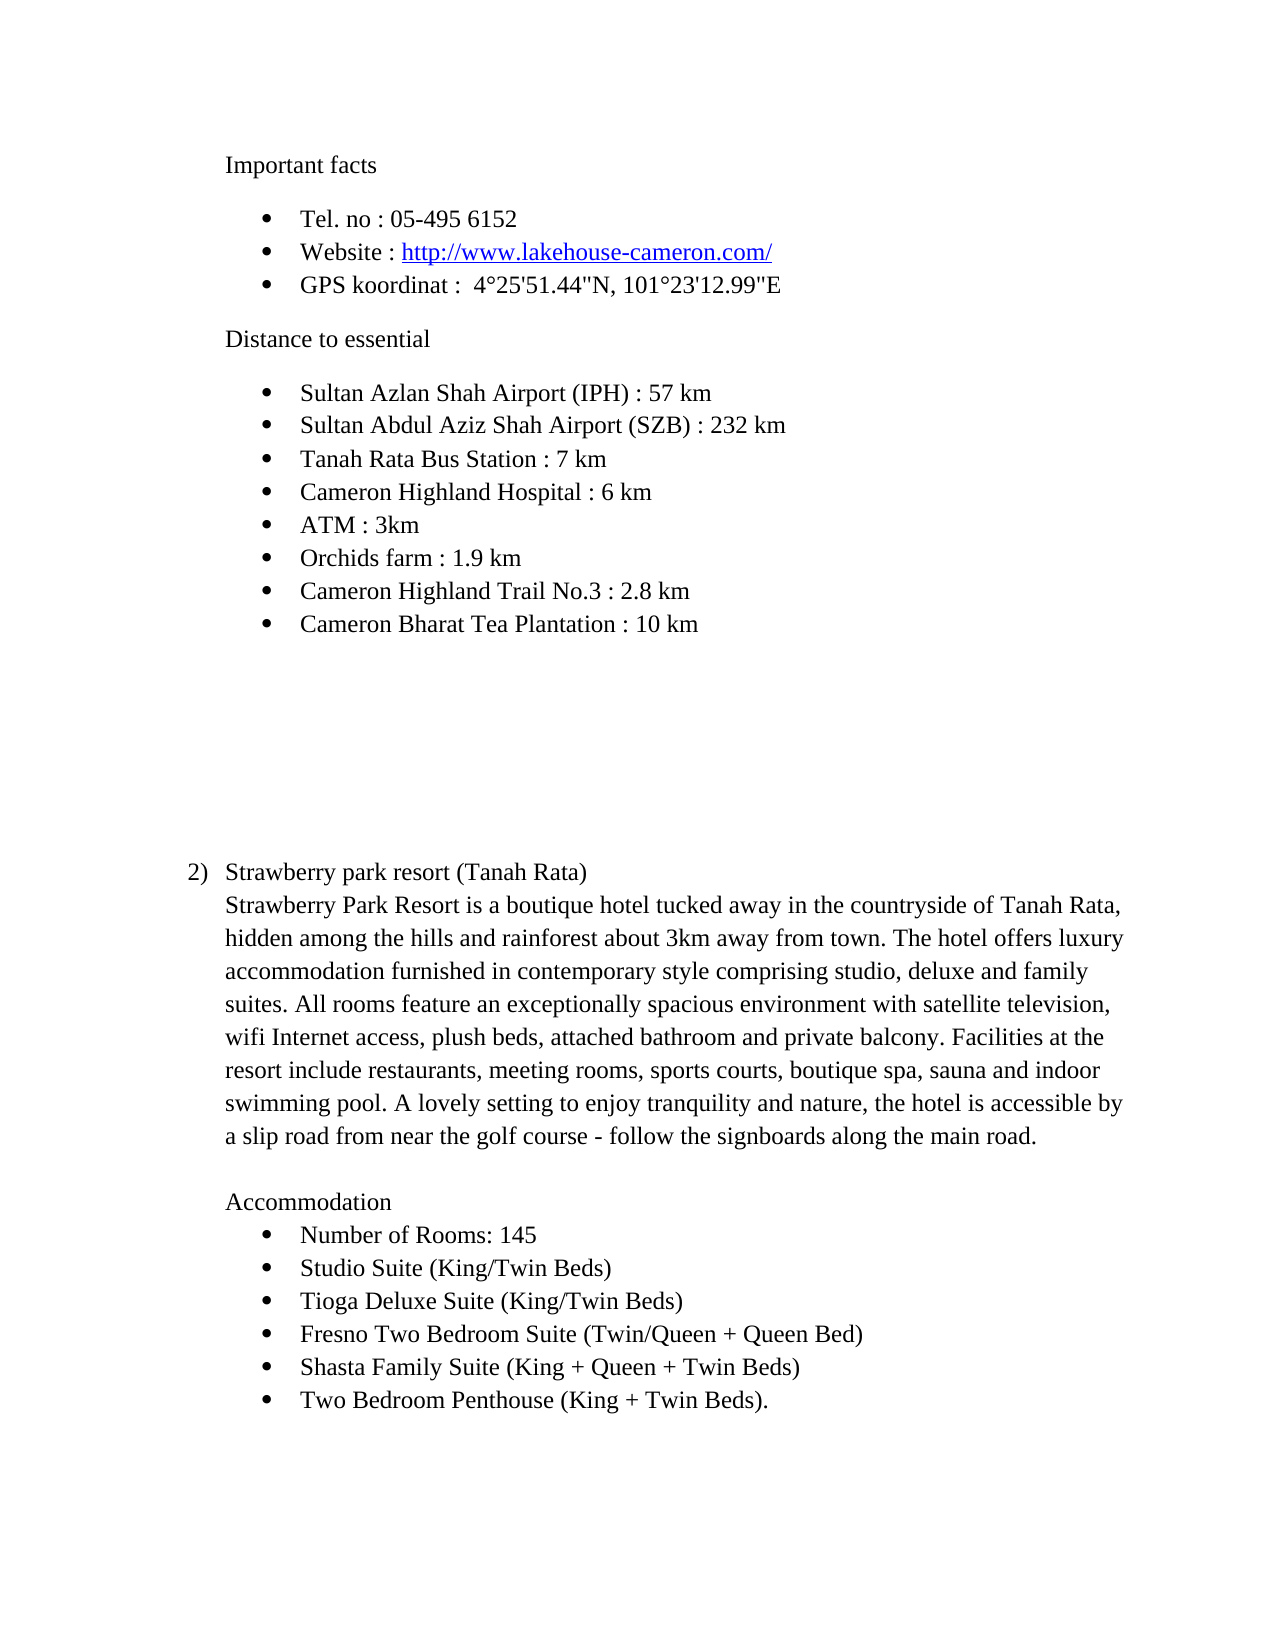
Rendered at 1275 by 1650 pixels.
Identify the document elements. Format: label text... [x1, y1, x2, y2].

list Sultan Azlan Shah Airport (IPH) : 57 km [262, 378, 1125, 406]
list Website : http://www.lakehouse-cameron.com/ [262, 237, 1125, 266]
list Tel. no : 05-495 6152 [262, 204, 1125, 233]
list Two Bedroom Penthouse (King + Twin Beds). [262, 1386, 1125, 1414]
list Number of Rooms: 145 [262, 1220, 1125, 1249]
list Shasta Family Suite (King + Queen + Twin Beds) [262, 1352, 1125, 1381]
list Cameron Bharat Tea Plantation : 10 km [262, 609, 1125, 637]
list Tioga Deluxe Suite (King/Twin Beds) [262, 1286, 1125, 1315]
list Studio Suite (King/Twin Beds) [262, 1253, 1125, 1282]
list Strawberry Park Resort is a boutique hotel tucked away in the countryside of Tanah Rata, hidden among the hills and rainforest about 3km away from town. The hotel offers luxury accommodation furnished in contemporary style comprising studio, deluxe and family suites. All rooms feature an exceptionally spacious environment with satellite television, wifi Internet access, plush beds, attached bathroom and private balcony. Facilities at the resort include restaurants, meeting rooms, sports courts, boutique spa, sauna and indoor swimming pool. A lovely setting to enjoy tranquility and nature, the hotel is accessible by a slip road from near the golf course - follow the signboards along the main road. [225, 890, 1125, 1150]
list Tanah Rata Bus Station : 7 km [262, 444, 1125, 472]
list Cameron Highland Hospital : 6 km [262, 477, 1125, 505]
list GPS koordinat : 4°25'51.44"N, 101°23'12.99"E [262, 270, 1125, 299]
list Sultan Abdul Aziz Shah Airport (SZB) : 232 km [262, 411, 1125, 439]
list ATM : 3km [262, 510, 1125, 538]
text Distance to essential [225, 324, 1125, 352]
list Accommodation [225, 1187, 1125, 1216]
list Orchids farm : 1.9 km [262, 543, 1125, 571]
list Strawberry park resort (Tanah Rata) [187, 857, 1125, 886]
list Fresno Two Bedroom Suite (Twin/Queen + Queen Bed) [262, 1319, 1125, 1348]
text Important facts [225, 150, 1125, 179]
list Cameron Highland Trail No.3 : 2.8 km [262, 576, 1125, 604]
